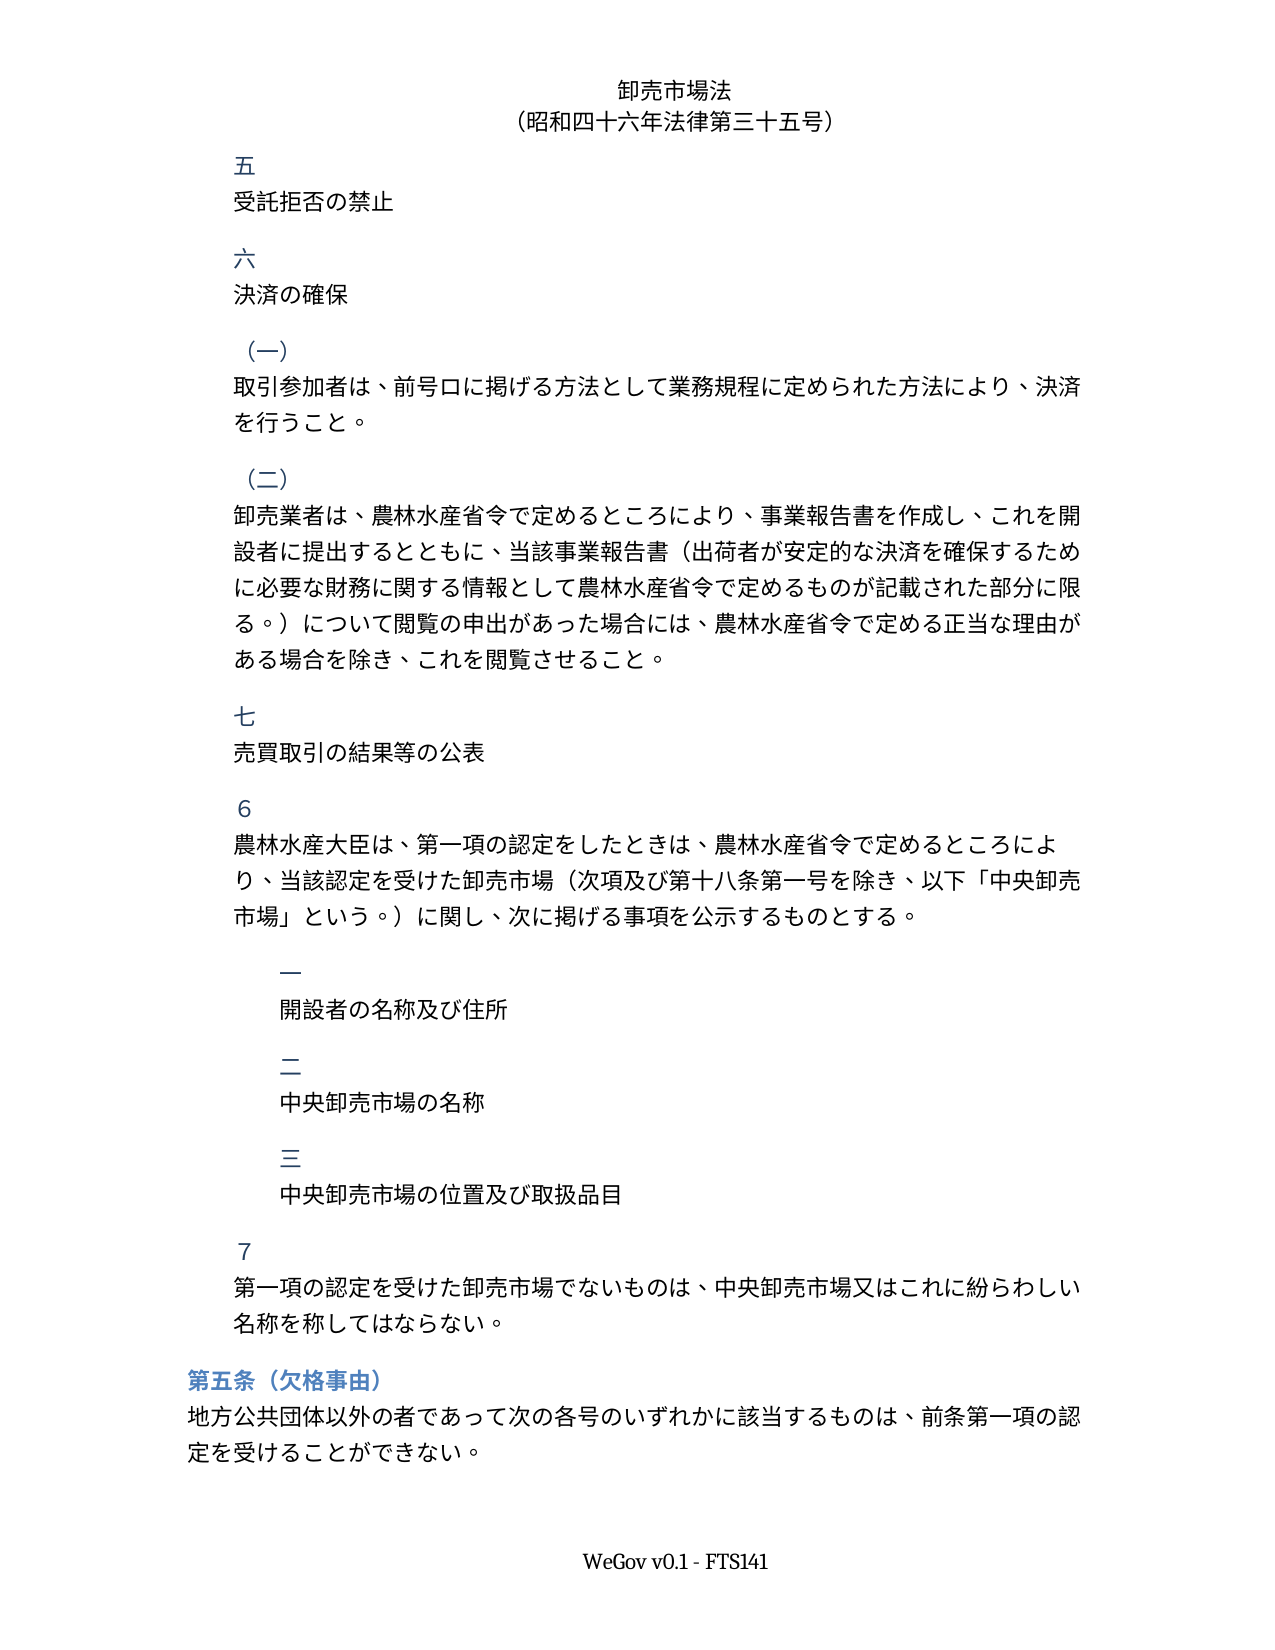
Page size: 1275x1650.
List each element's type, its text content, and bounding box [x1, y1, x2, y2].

text 取引参加者は、前号ロに掲げる方法として業務規程に定められた方法により、決済を行うこと。 [233, 371, 1087, 438]
text 売買取引の結果等の公表 [233, 736, 1087, 768]
subtitle 第五条（欠格事由） [187, 1364, 1087, 1396]
subtitle 五 [233, 150, 1087, 181]
subtitle 二 [279, 1051, 1087, 1082]
text 中央卸売市場の位置及び取扱品目 [279, 1179, 1087, 1210]
subtitle 三 [279, 1143, 1087, 1174]
subtitle ７ [233, 1236, 1087, 1267]
text 中央卸売市場の名称 [279, 1086, 1087, 1118]
text 開設者の名称及び住所 [279, 994, 1087, 1025]
text 卸売業者は、農林水産省令で定めるところにより、事業報告書を作成し、これを開設者に提出するとともに、当該事業報告書（出荷者が安定的な決済を確保するために必要な財務に関する情報として農林水産省令で定めるものが記載された部分に限る。）について閲覧の申出があった場合には、農林水産省令で定める正当な理由がある場合を除き、これを閲覧させること。 [233, 500, 1087, 675]
text 第一項の認定を受けた卸売市場でないものは、中央卸売市場又はこれに紛らわしい名称を称してはならない。 [233, 1272, 1087, 1339]
subtitle （一） [233, 335, 1087, 367]
subtitle 一 [279, 958, 1087, 989]
text 農林水産大臣は、第一項の認定をしたときは、農林水産省令で定めるところにより、当該認定を受けた卸売市場（次項及び第十八条第一号を除き、以下「中央卸売市場」という。）に関し、次に掲げる事項を公示するものとする。 [233, 829, 1087, 932]
subtitle 六 [233, 243, 1087, 274]
subtitle 七 [233, 701, 1087, 732]
text 決済の確保 [233, 279, 1087, 310]
text 受託拒否の禁止 [233, 186, 1087, 217]
subtitle （二） [233, 464, 1087, 495]
text 地方公共団体以外の者であって次の各号のいずれかに該当するものは、前条第一項の認定を受けることができない。 [187, 1401, 1087, 1468]
subtitle ６ [233, 793, 1087, 824]
